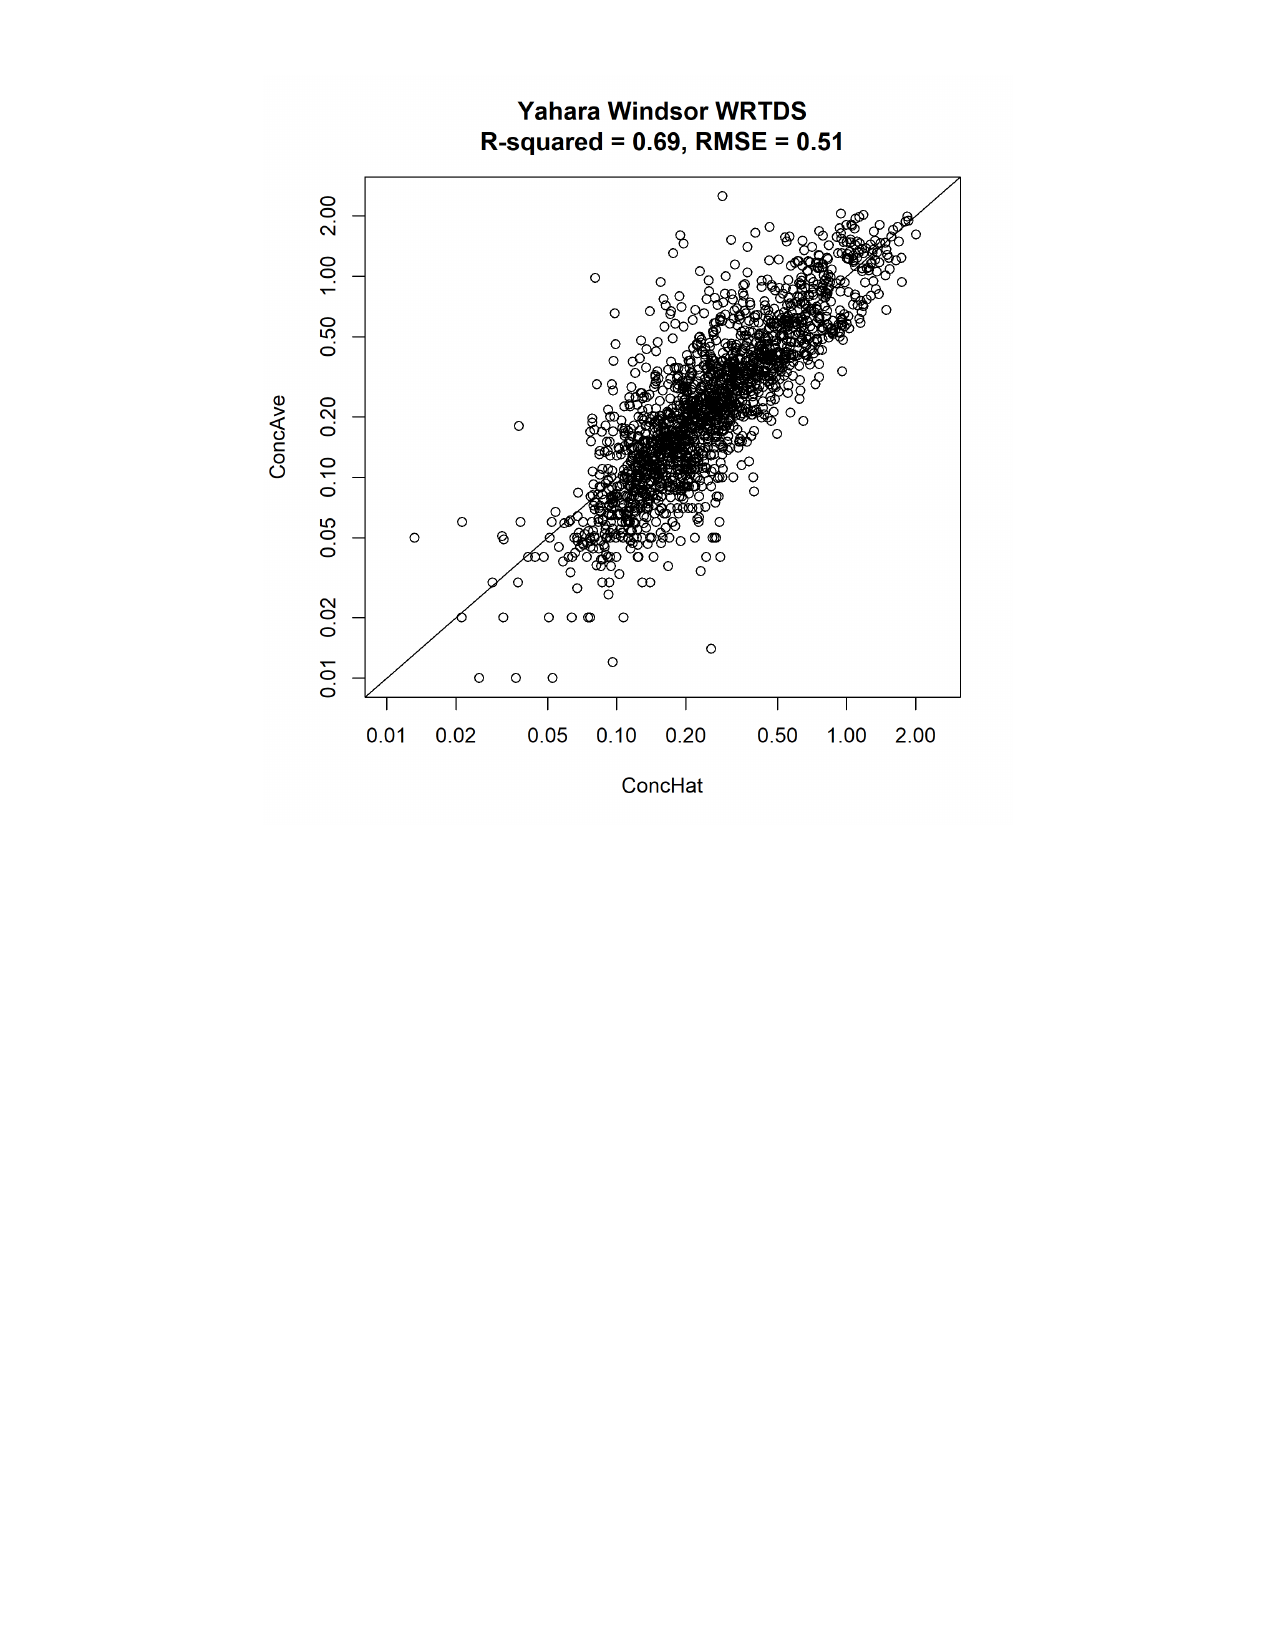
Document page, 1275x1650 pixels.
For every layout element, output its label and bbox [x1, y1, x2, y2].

picture [262, 75, 1013, 825]
